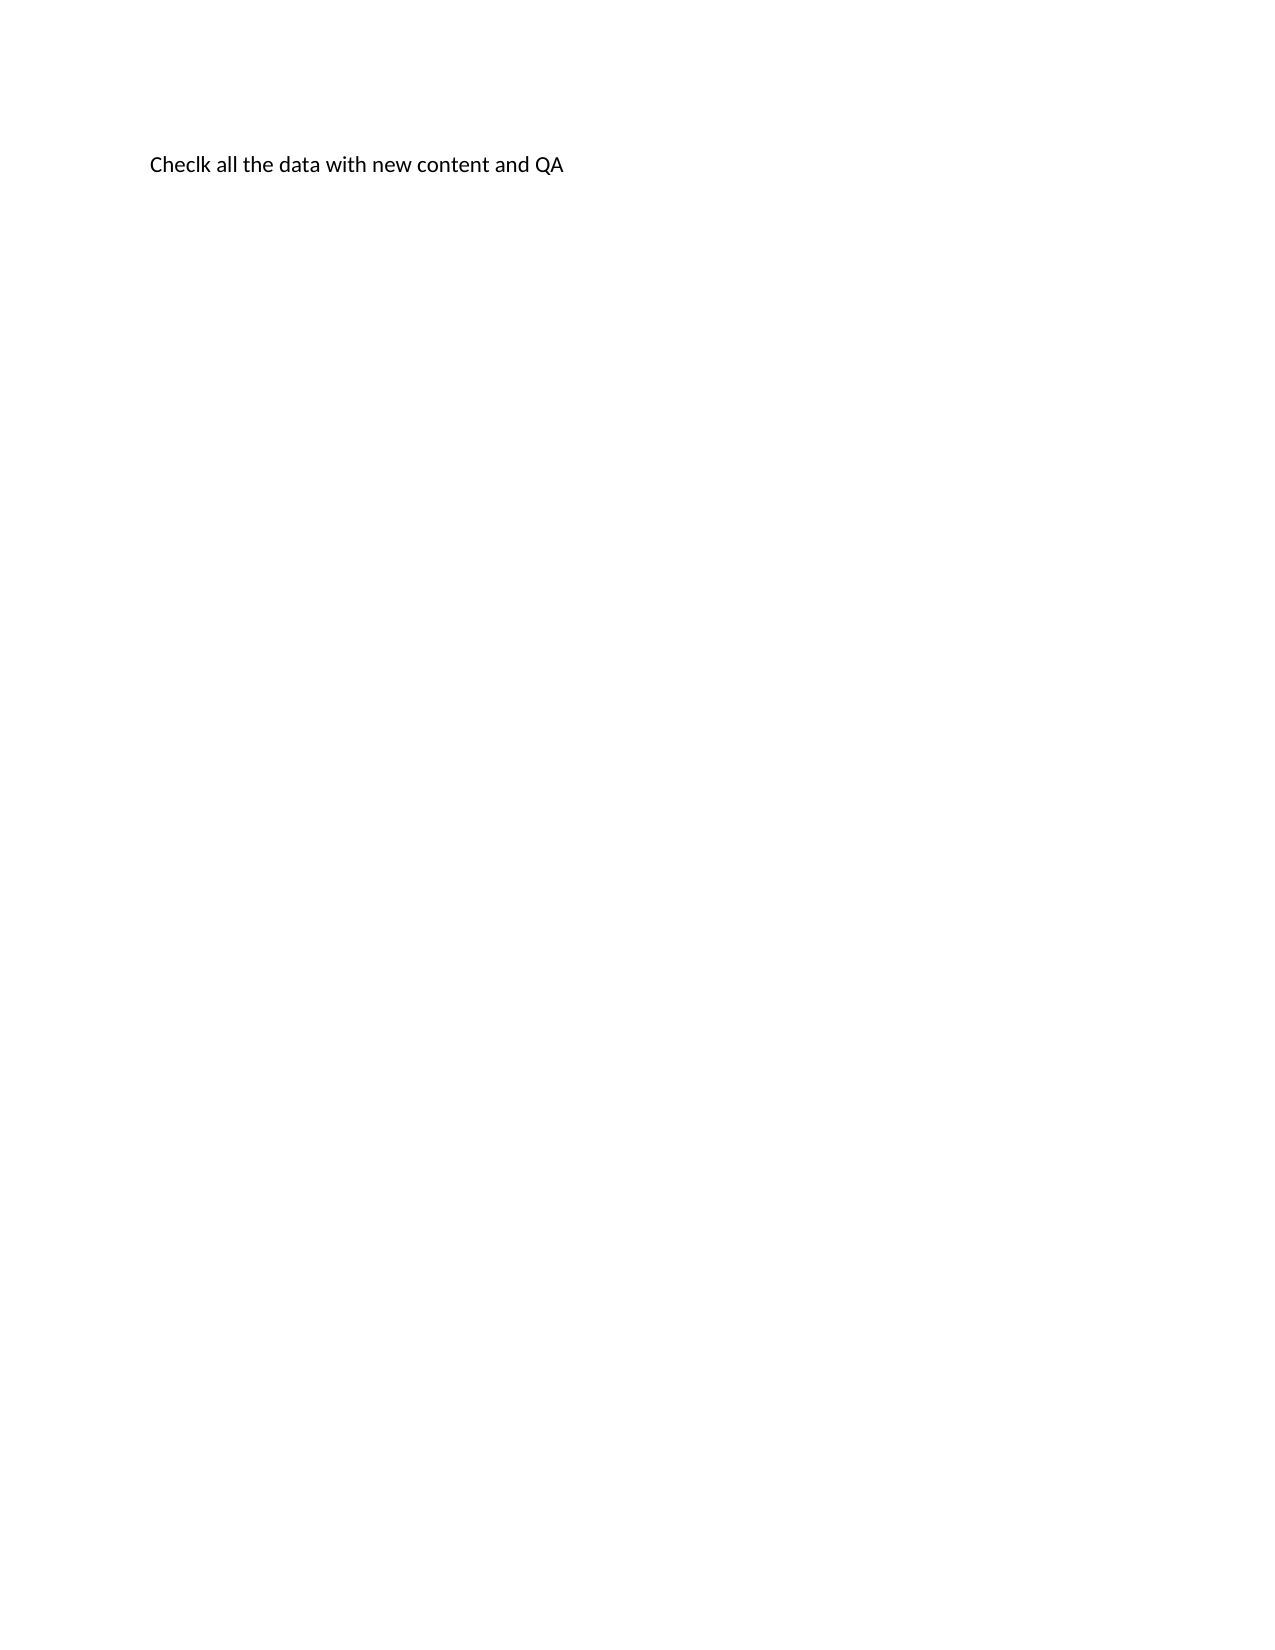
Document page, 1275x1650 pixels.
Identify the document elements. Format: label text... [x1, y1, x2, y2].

text Checlk all the data with new content and QA [150, 150, 1125, 178]
